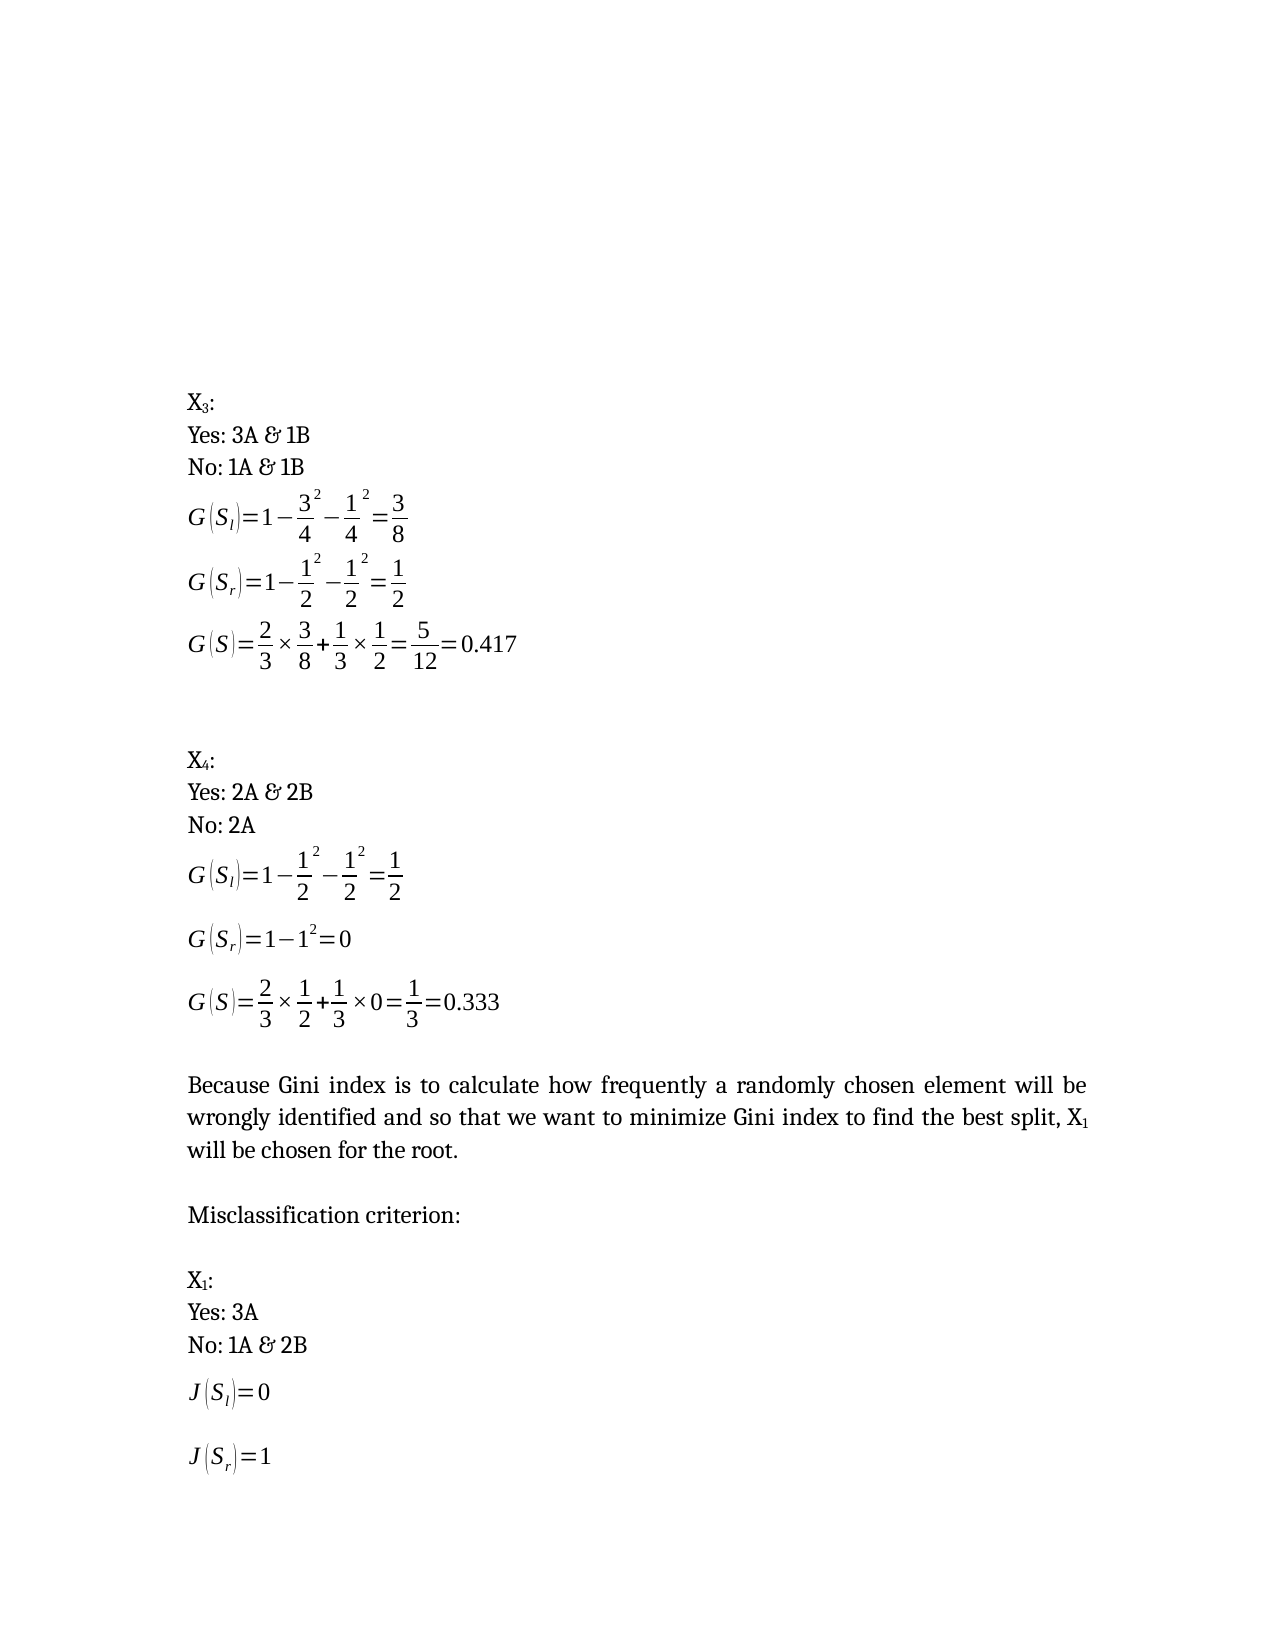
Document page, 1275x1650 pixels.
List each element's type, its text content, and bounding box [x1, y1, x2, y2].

text Misclassification criterion: [187, 1199, 1087, 1231]
text No: 1A & 1B [187, 451, 1087, 484]
text Yes: 2A & 2B [187, 776, 1087, 809]
text Yes: 3A & 1B [187, 419, 1087, 451]
text No: 1A & 2B [187, 1329, 1087, 1361]
text X4: [187, 744, 1087, 776]
text X1: [187, 1264, 1087, 1296]
text Because Gini index is to calculate how frequently a randomly chosen element will be wrongly identified and so that we want to minimize Gini index to find the best split, X1 will be chosen for the root. [187, 1069, 1087, 1166]
text Yes: 3A [187, 1296, 1087, 1329]
text No: 2A [187, 809, 1087, 841]
text X3: [187, 386, 1087, 419]
